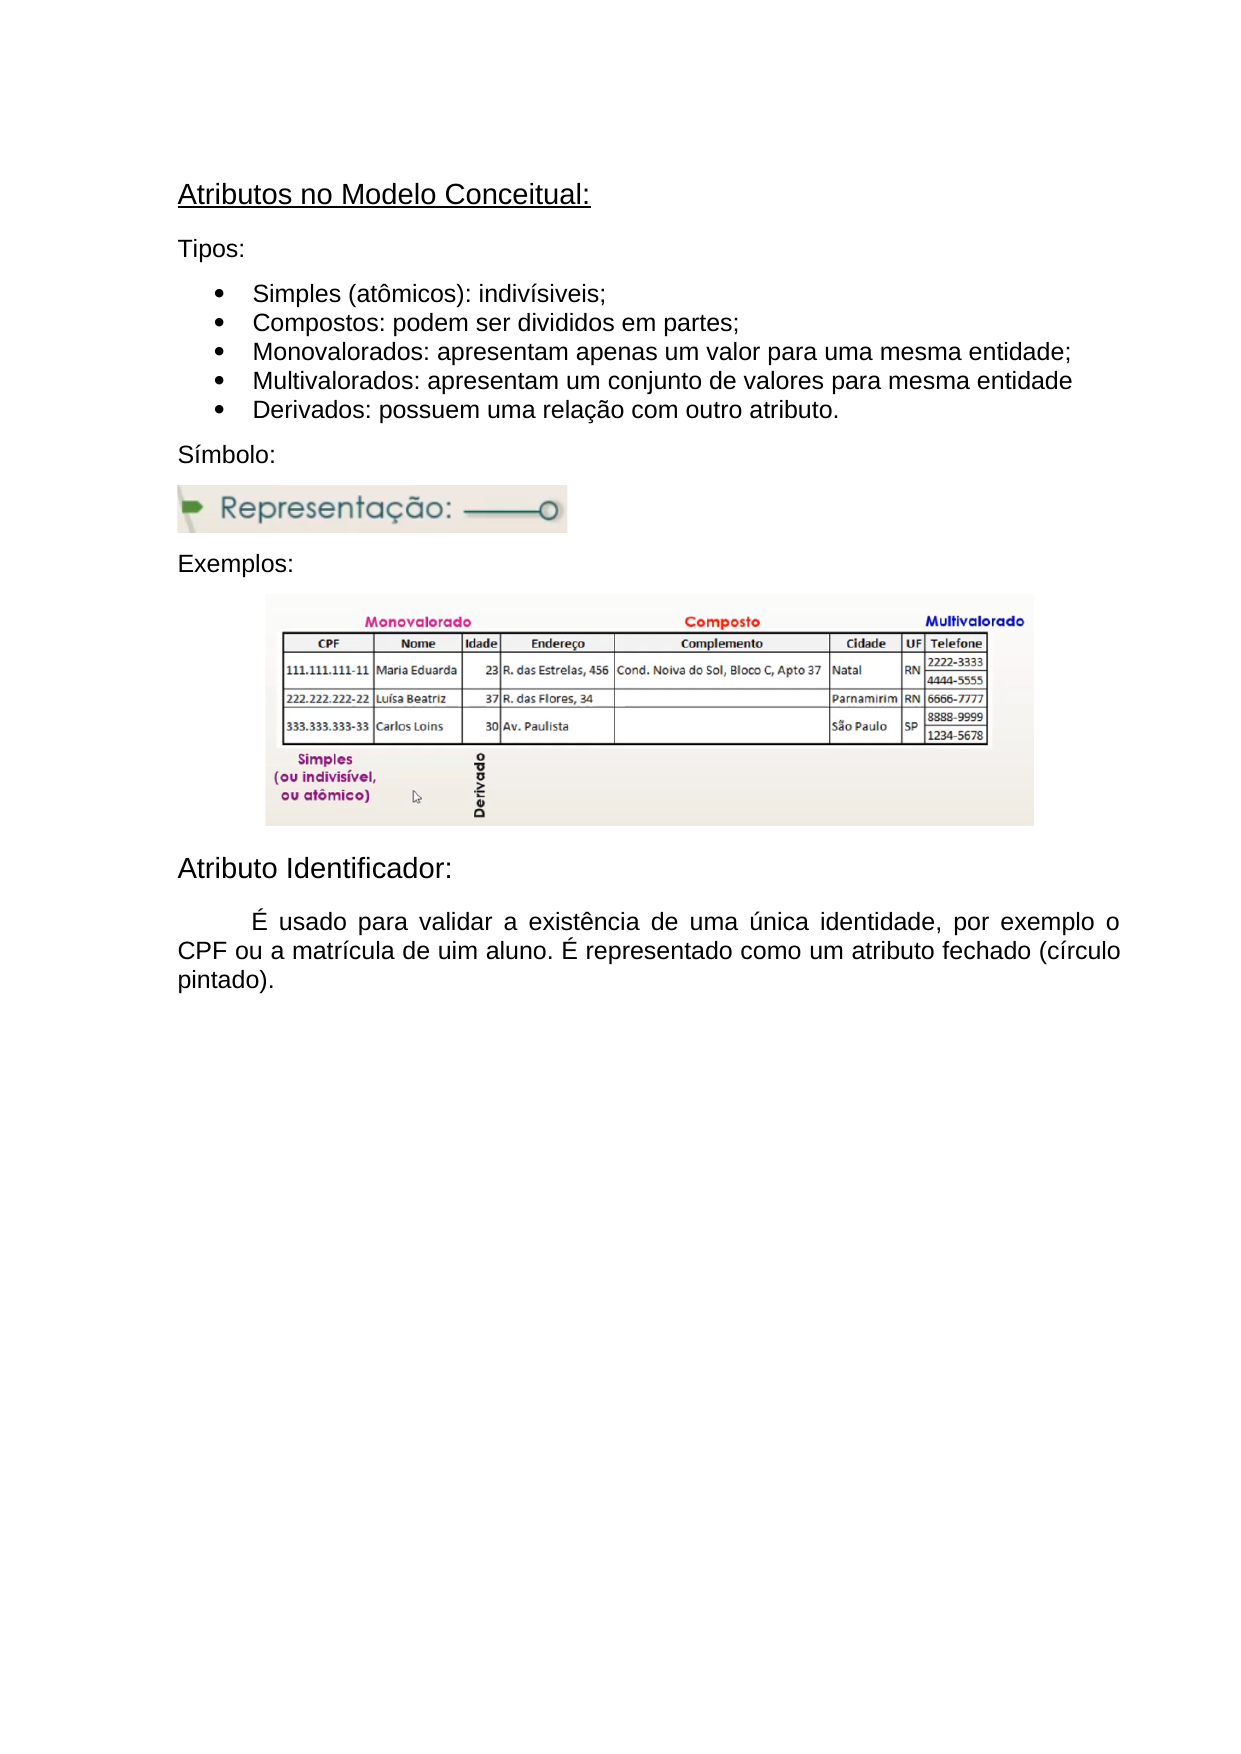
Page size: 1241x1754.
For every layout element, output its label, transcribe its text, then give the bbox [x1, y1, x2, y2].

list Multivalorados: apresentam um conjunto de valores para mesma entidade [215, 366, 1122, 394]
subtitle Atributos no Modelo Conceitual: [177, 177, 1122, 211]
picture [177, 485, 568, 533]
picture [265, 594, 1034, 826]
list Derivados: possuem uma relação com outro atributo. [215, 394, 1122, 423]
list Compostos: podem ser divididos em partes; [215, 308, 1122, 337]
list Monovalorados: apresentam apenas um valor para uma mesma entidade; [215, 337, 1122, 366]
text Exemplos: [177, 549, 1122, 578]
subtitle Atributo Identificador: [177, 851, 1122, 884]
list Simples (atômicos): indivísiveis; [215, 279, 1122, 308]
text Tipos: [177, 234, 1122, 262]
text É usado para validar a existência de uma única identidade, por exemplo o CPF ou a matrícula de uim aluno. É representado como um atributo fechado (círculo pintado). [177, 907, 1122, 993]
text Símbolo: [177, 440, 1122, 469]
